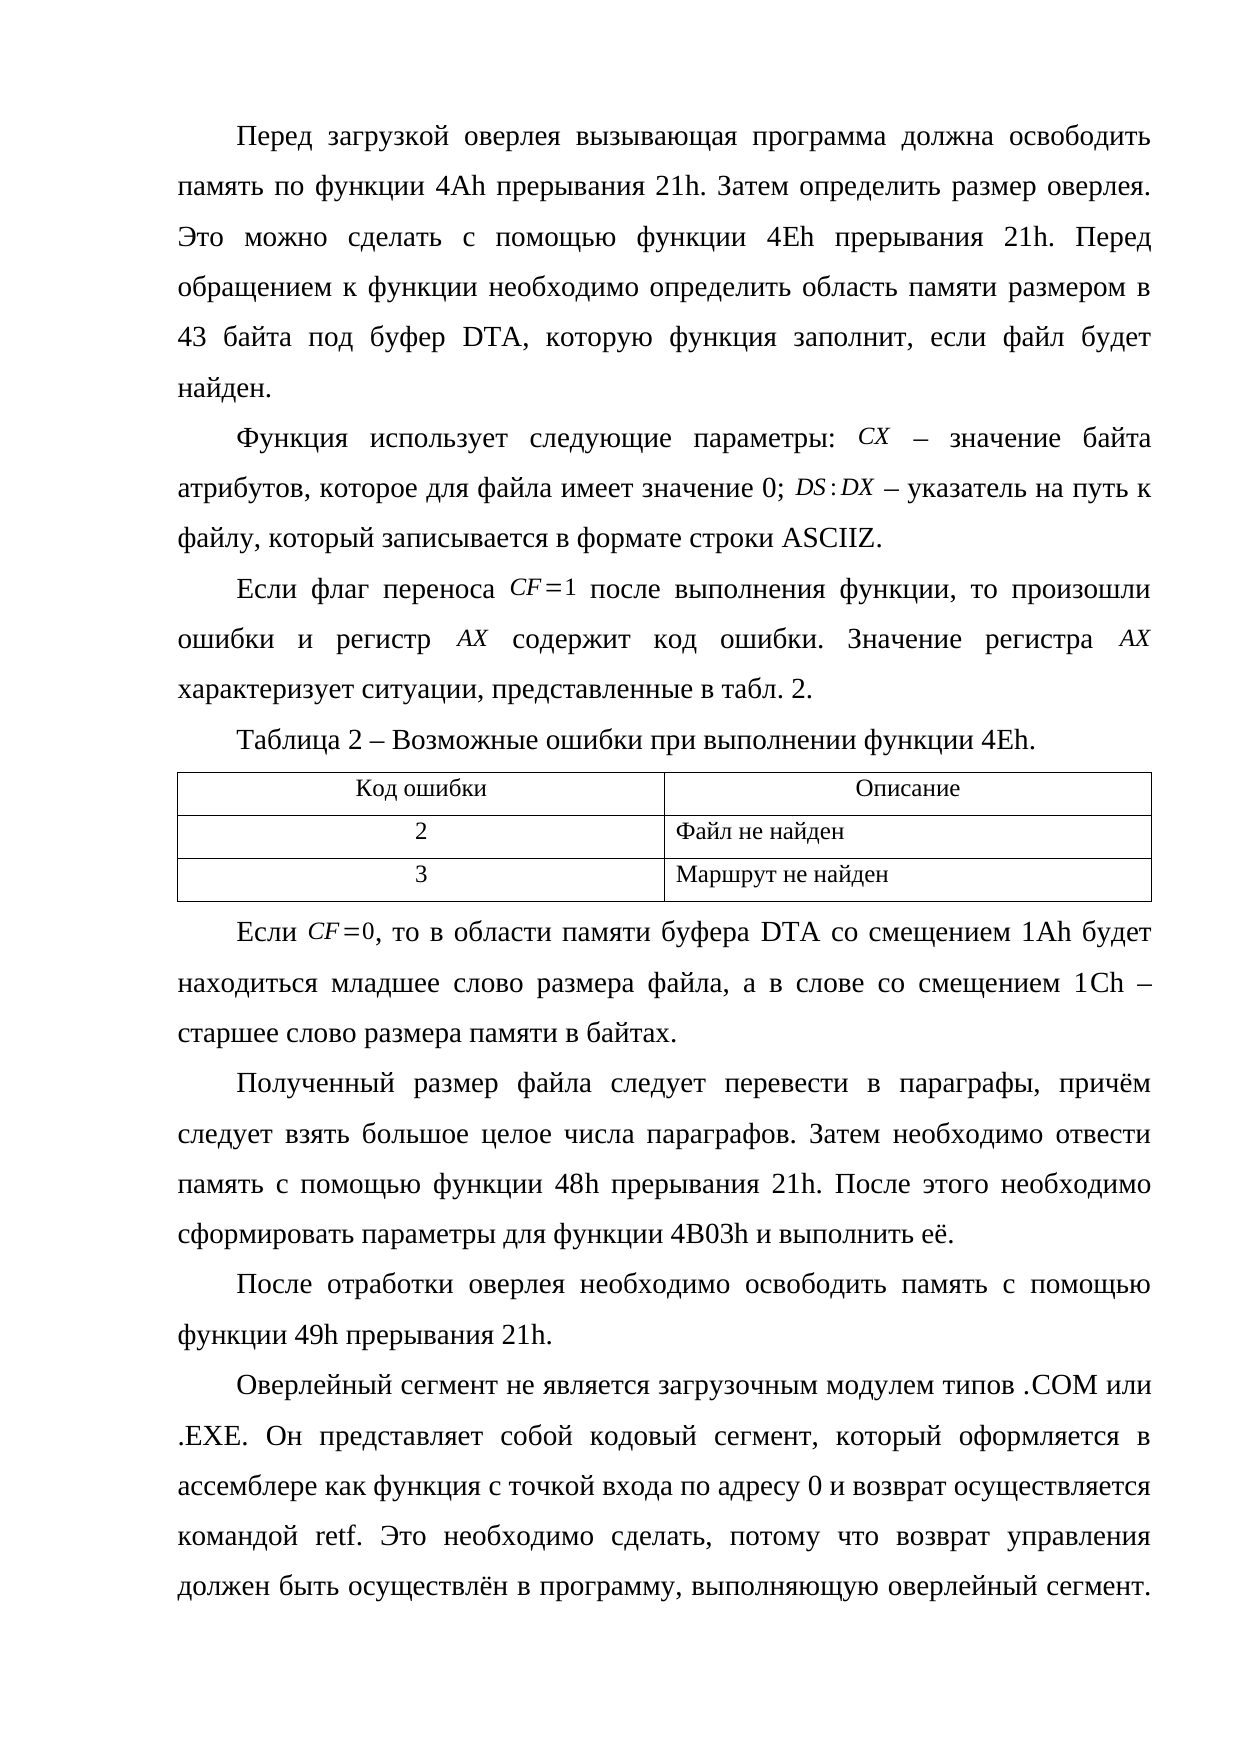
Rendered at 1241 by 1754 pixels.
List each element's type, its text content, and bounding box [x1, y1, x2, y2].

table_cell Маршрут не найден [665, 859, 1151, 901]
text Если флаг переноса после выполнения функции, то произошли ошибки и регистр содержит код ошибки. Значение регистра характеризует ситуации, представленные в табл. 2. [177, 571, 1152, 705]
text Таблица 2 – Возможные ошибки при выполнении функции 4Eh. [177, 722, 1152, 755]
text После отработки оверлея необходимо освободить память с помощью функции 49h прерывания 21h. [177, 1267, 1152, 1351]
table_header Описание [665, 773, 1151, 815]
text Полученный размер файла следует перевести в параграфы, причём следует взять большое целое числа параграфов. Затем необходимо отвести память с помощью функции 48h прерывания 21h. После этого необходимо сформировать параметры для функции 4B03h и выполнить её. [177, 1065, 1152, 1250]
text Если , то в области памяти буфера DTA со смещением 1Ah будет находиться младшее слово размера файла, а в слове со смещением 1Ch – старшее слово размера памяти в байтах. [177, 914, 1152, 1049]
text Функция использует следующие параметры: – значение байта атрибутов, которое для файла имеет значение 0; – указатель на путь к файлу, который записывается в формате строки ASCIIZ. [177, 420, 1152, 554]
text Перед загрузкой оверлея вызывающая программа должна освободить память по функции 4Ah прерывания 21h. Затем определить размер оверлея. Это можно сделать с помощью функции 4Eh прерывания 21h. Перед обращением к функции необходимо определить область памяти размером в 43 байта под буфер DTA, которую функция заполнит, если файл будет найден. [177, 118, 1152, 403]
table_cell Файл не найден [665, 816, 1151, 858]
table_header Код ошибки [178, 773, 664, 815]
table_cell 2 [178, 816, 664, 858]
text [177, 1367, 1152, 1602]
table_cell 3 [178, 859, 664, 901]
